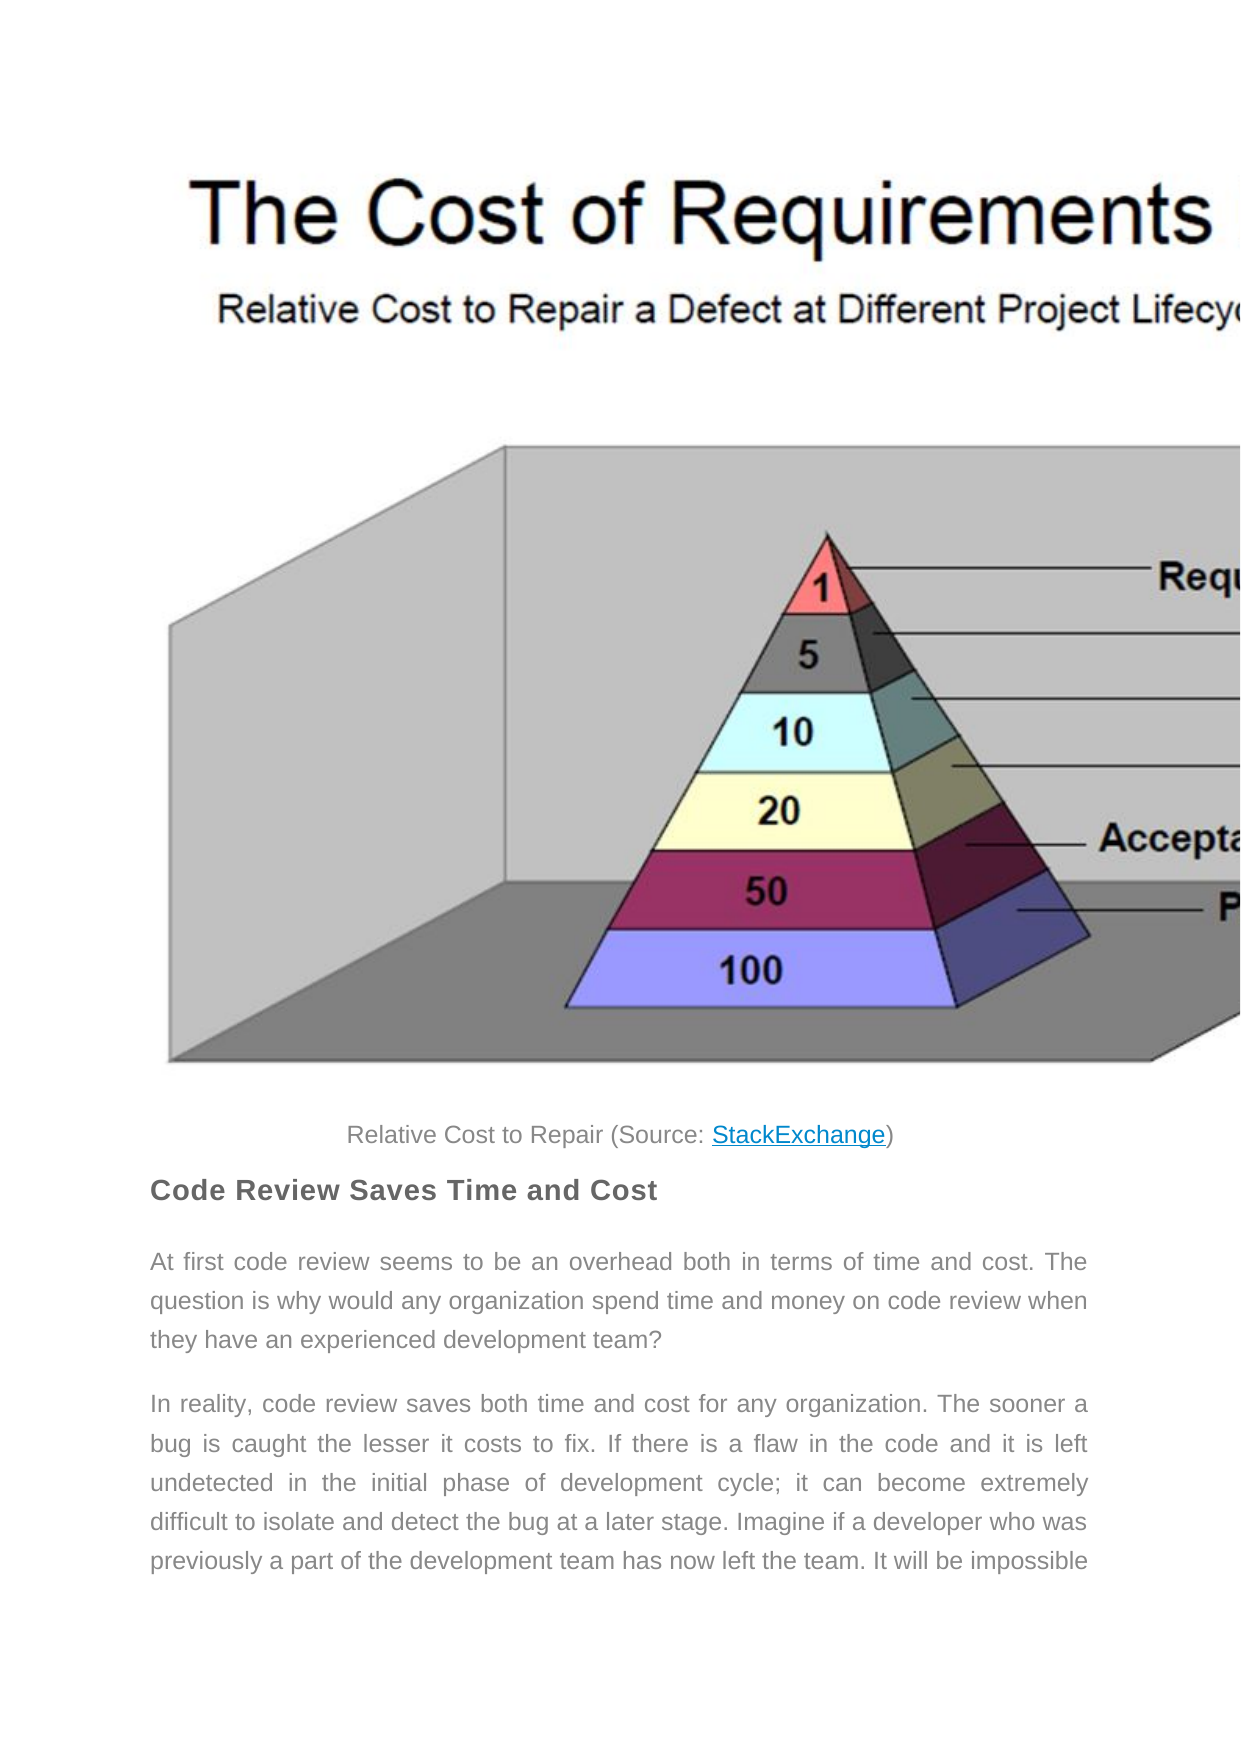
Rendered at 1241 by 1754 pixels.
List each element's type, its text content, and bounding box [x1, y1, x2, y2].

text At first code review seems to be an overhead both in terms of time and cost. The question is why would any organization spend time and money on code review when they have an experienced development team? [150, 1237, 1090, 1354]
text Relative Cost to Repair (Source: StackExchange) [150, 1109, 1090, 1148]
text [150, 1379, 1090, 1574]
picture [150, 150, 1241, 1085]
subtitle Code Review Saves Time and Cost [150, 1173, 1090, 1207]
